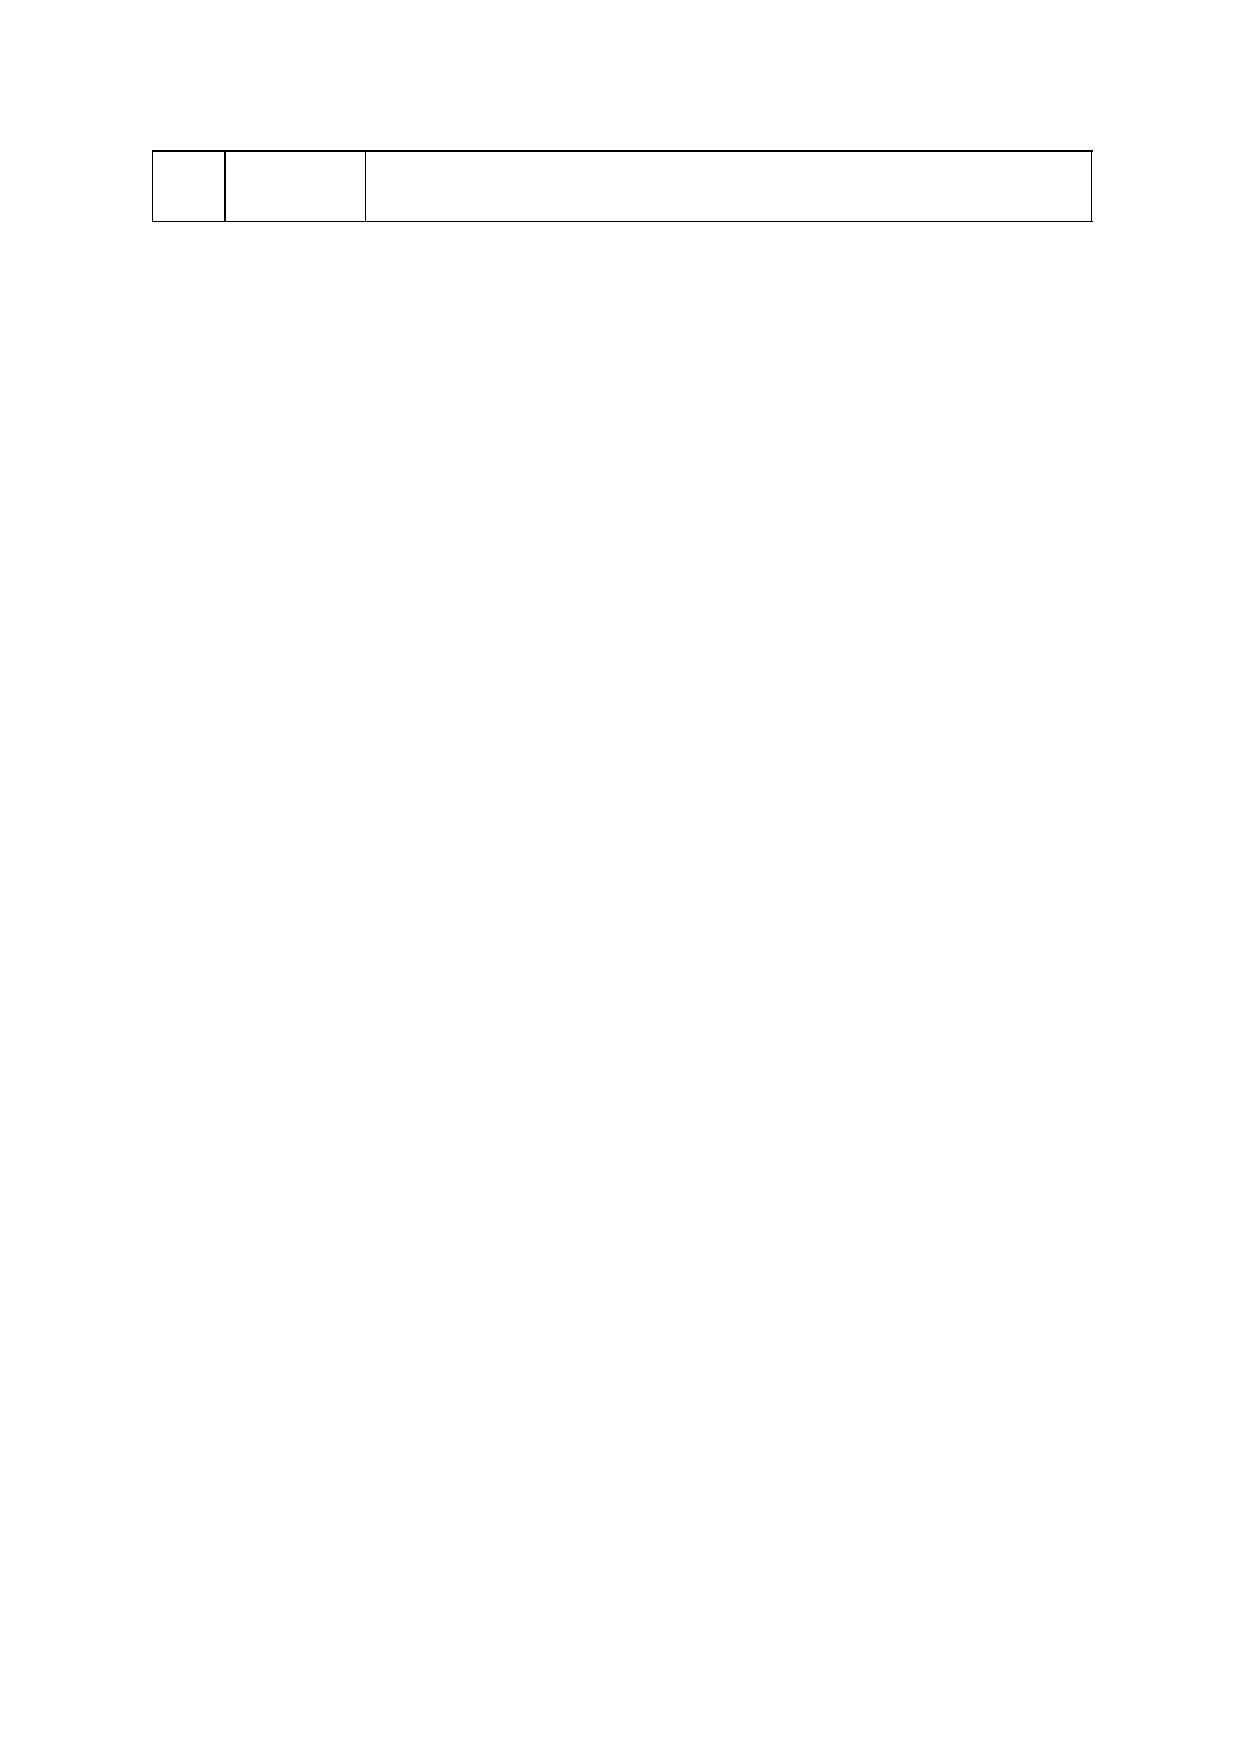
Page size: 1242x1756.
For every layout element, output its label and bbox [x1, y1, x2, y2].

table_cell [226, 152, 365, 221]
table_cell [153, 152, 224, 221]
table_cell [366, 152, 1091, 221]
